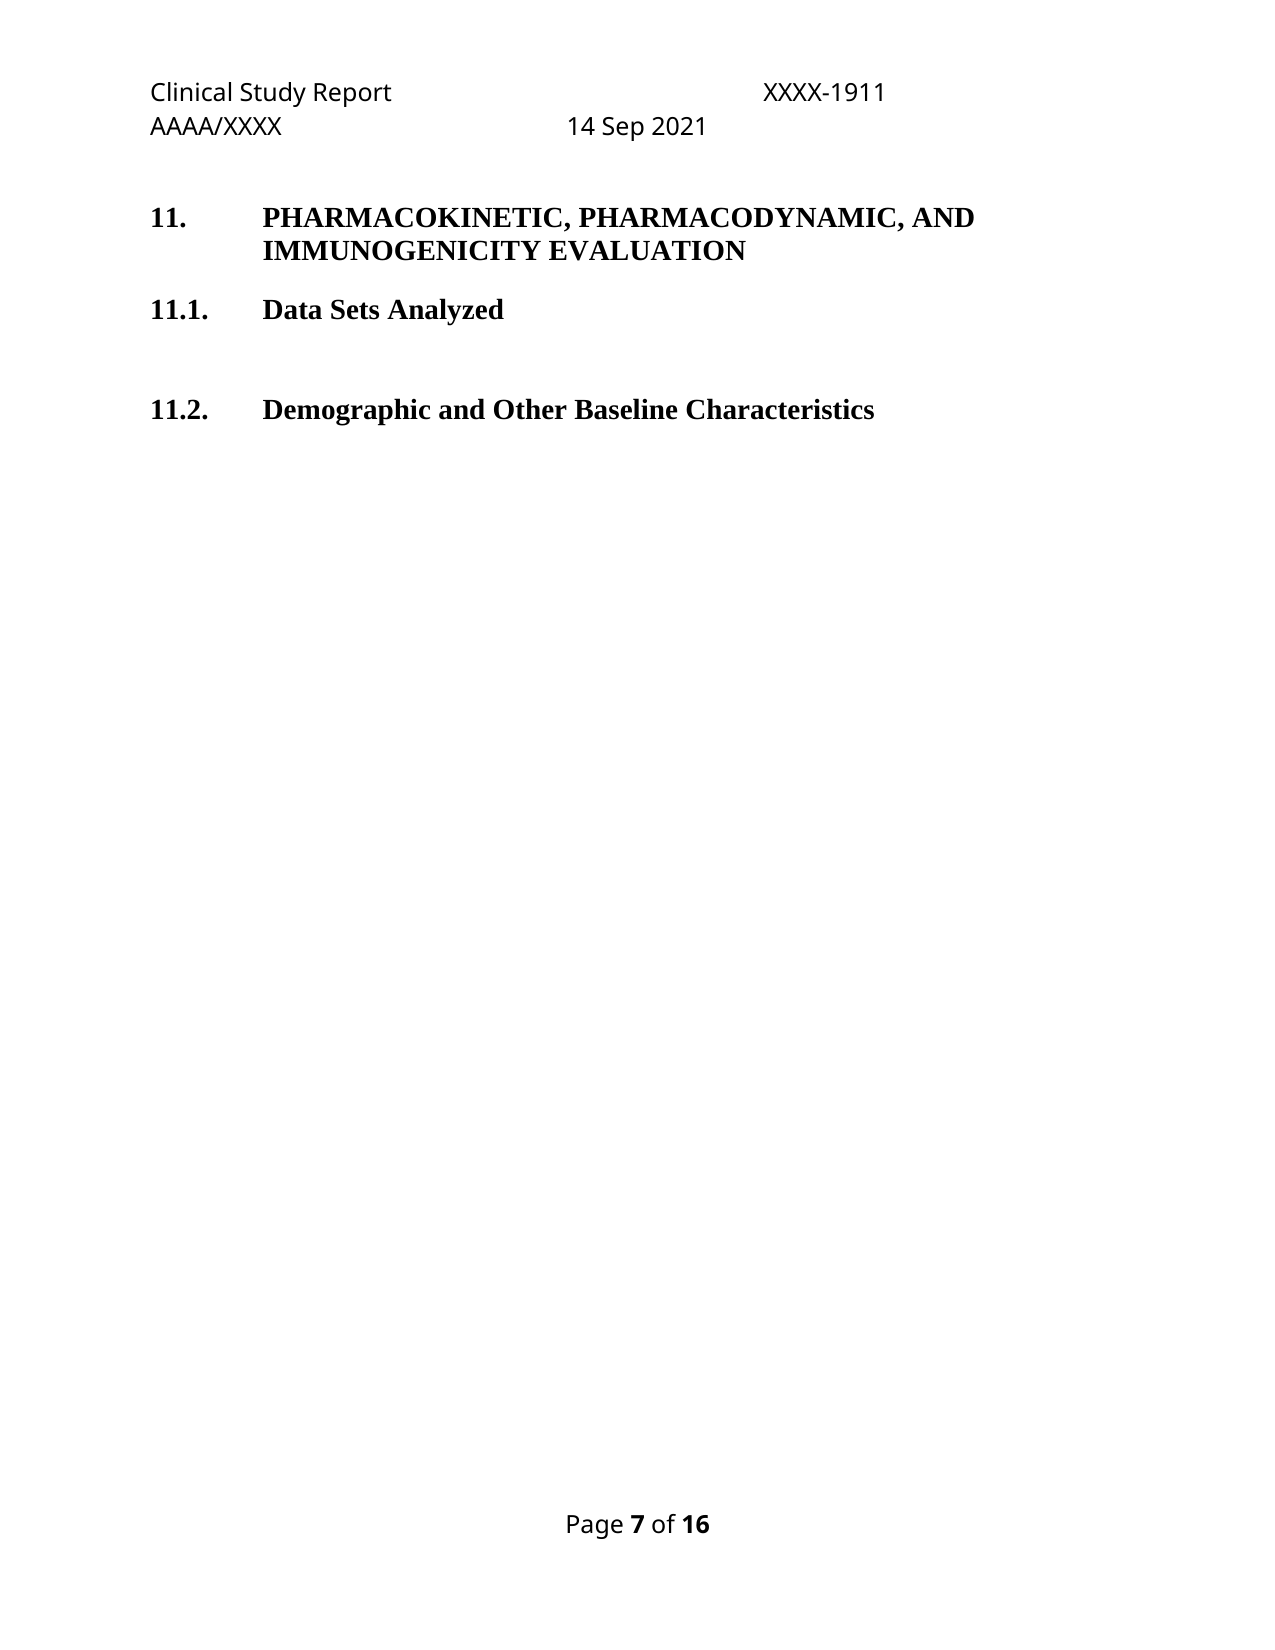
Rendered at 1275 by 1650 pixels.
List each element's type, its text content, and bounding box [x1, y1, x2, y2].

subtitle Pharmacokinetic, Pharmacodynamic, and Immunogenicity Evaluation [150, 200, 1125, 267]
subtitle Demographic and Other Baseline Characteristics [150, 392, 1125, 426]
subtitle Data Sets Analyzed [150, 292, 1125, 326]
